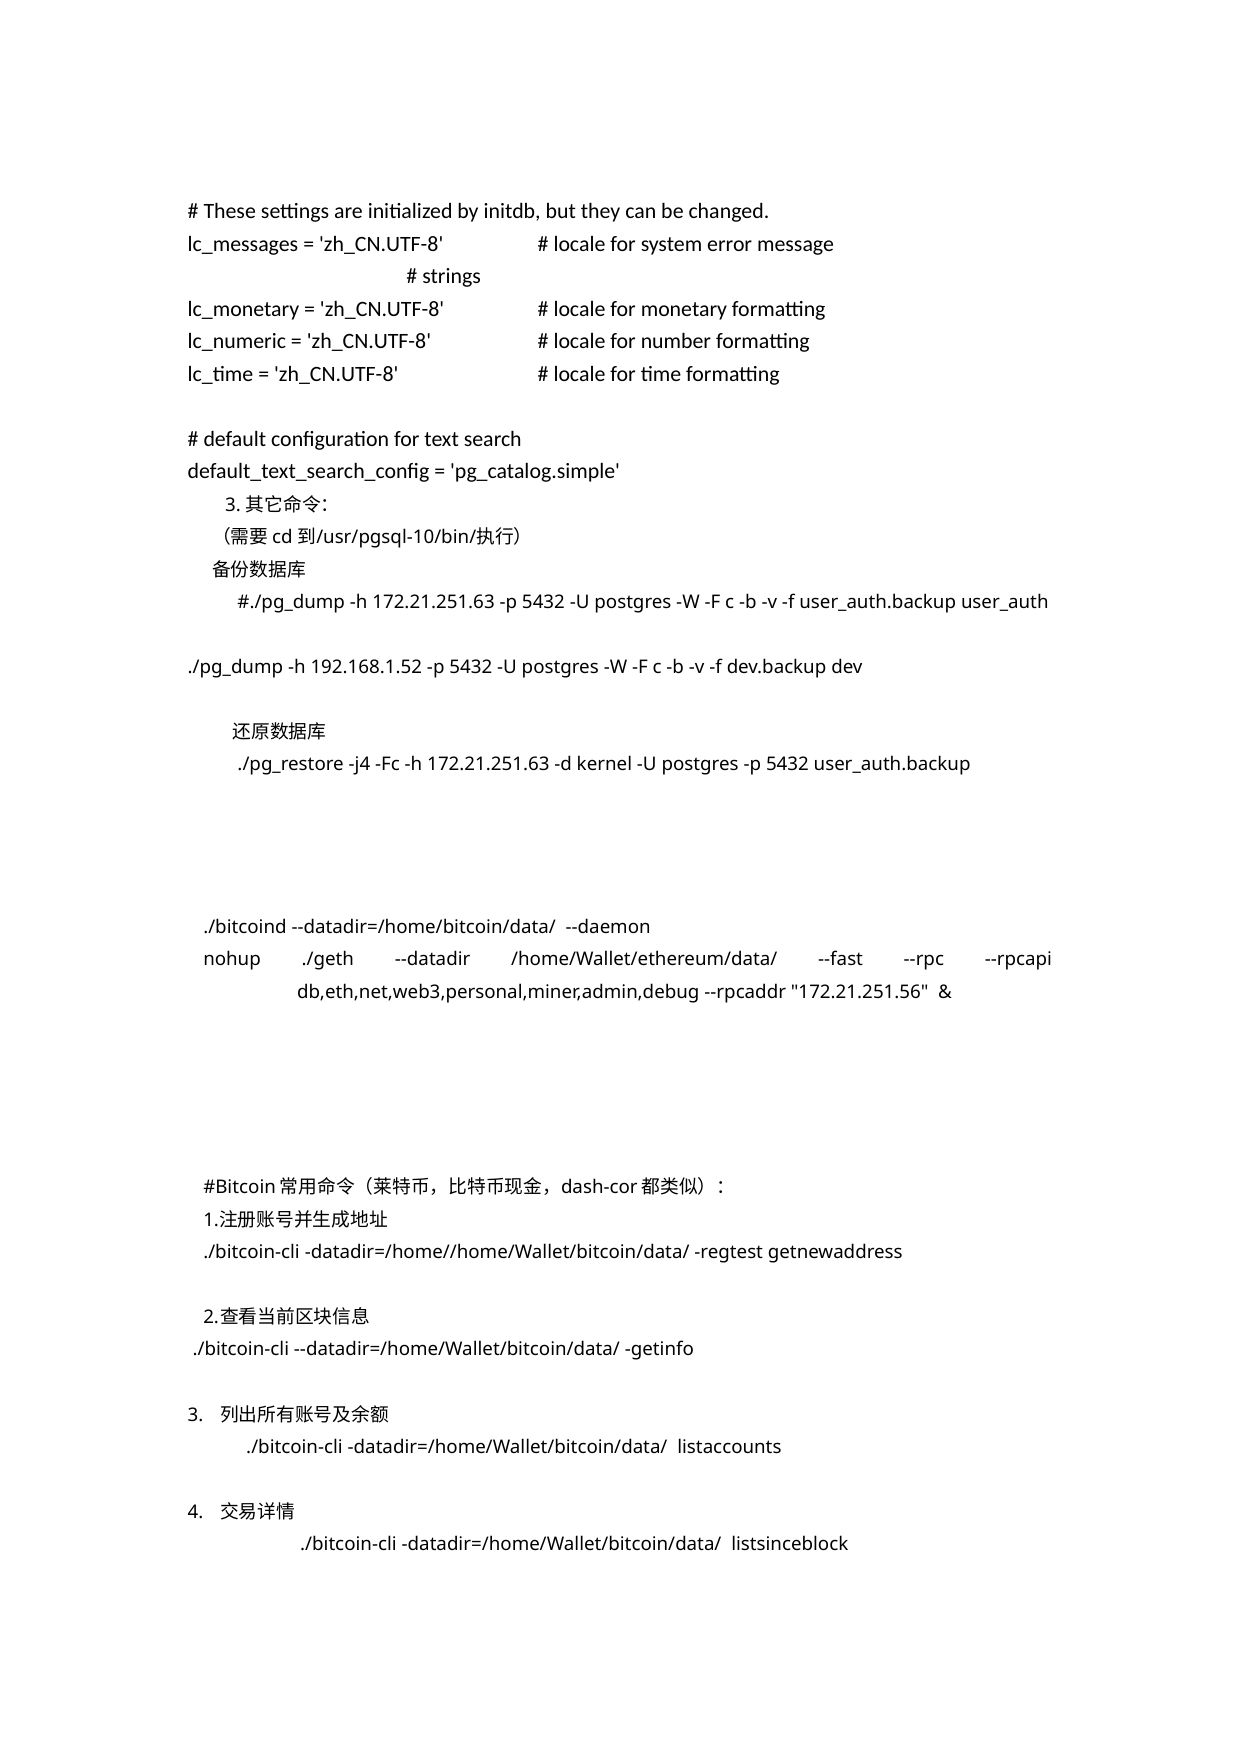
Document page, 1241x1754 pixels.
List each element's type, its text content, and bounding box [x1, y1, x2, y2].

list ./bitcoin-cli -datadir=/home//home/Wallet/bitcoin/data/ -regtest getnewaddress [203, 1234, 1053, 1267]
list 其它命令： [187, 487, 1053, 519]
list 备份数据库 [187, 552, 1053, 584]
list #Bitcoin常用命令（莱特币，比特币现金，dash-cor都类似）： [203, 1169, 1053, 1202]
list #./pg_dump -h 172.21.251.63 -p 5432 -U postgres -W -F c -b -v -f user_auth.backup user_auth [203, 584, 1053, 617]
list 1.注册账号并生成地址 [203, 1202, 1053, 1234]
list 列出所有账号及余额 [187, 1397, 1053, 1429]
list ./bitcoind --datadir=/home/bitcoin/data/ --daemon [203, 909, 1053, 942]
list default_text_search_config = 'pg_catalog.simple' [187, 454, 1053, 487]
list ./bitcoin-cli -datadir=/home/Wallet/bitcoin/data/ listsinceblock [187, 1527, 1053, 1559]
list nohup ./geth --datadir /home/Wallet/ethereum/data/ --fast --rpc --rpcapi db,eth,net,web3,personal,miner,admin,debug --rpcaddr "172.21.251.56" & [203, 942, 1053, 1007]
list 交易详情 [187, 1494, 1053, 1527]
list ./bitcoin-cli -datadir=/home/Wallet/bitcoin/data/ listaccounts [187, 1429, 1053, 1462]
list # These settings are initialized by initdb, but they can be changed. [187, 194, 1053, 227]
list （需要cd 到/usr/pgsql-10/bin/执行） [187, 519, 1053, 552]
list 还原数据库 [203, 714, 1053, 747]
list lc_numeric = 'zh_CN.UTF-8' # locale for number formatting [187, 324, 1053, 357]
list ./pg_restore -j4 -Fc -h 172.21.251.63 -d kernel -U postgres -p 5432 user_auth.backup [203, 747, 1053, 779]
list lc_messages = 'zh_CN.UTF-8' # locale for system error message [187, 227, 1053, 259]
list # default configuration for text search [187, 422, 1053, 454]
list lc_monetary = 'zh_CN.UTF-8' # locale for monetary formatting [187, 292, 1053, 324]
list ./pg_dump -h 192.168.1.52 -p 5432 -U postgres -W -F c -b -v -f dev.backup dev [187, 649, 1053, 682]
list ./bitcoin-cli --datadir=/home/Wallet/bitcoin/data/ -getinfo [187, 1332, 1053, 1364]
list lc_time = 'zh_CN.UTF-8' # locale for time formatting [187, 357, 1053, 389]
list 查看当前区块信息 [203, 1299, 1053, 1332]
list # strings [187, 259, 1053, 292]
